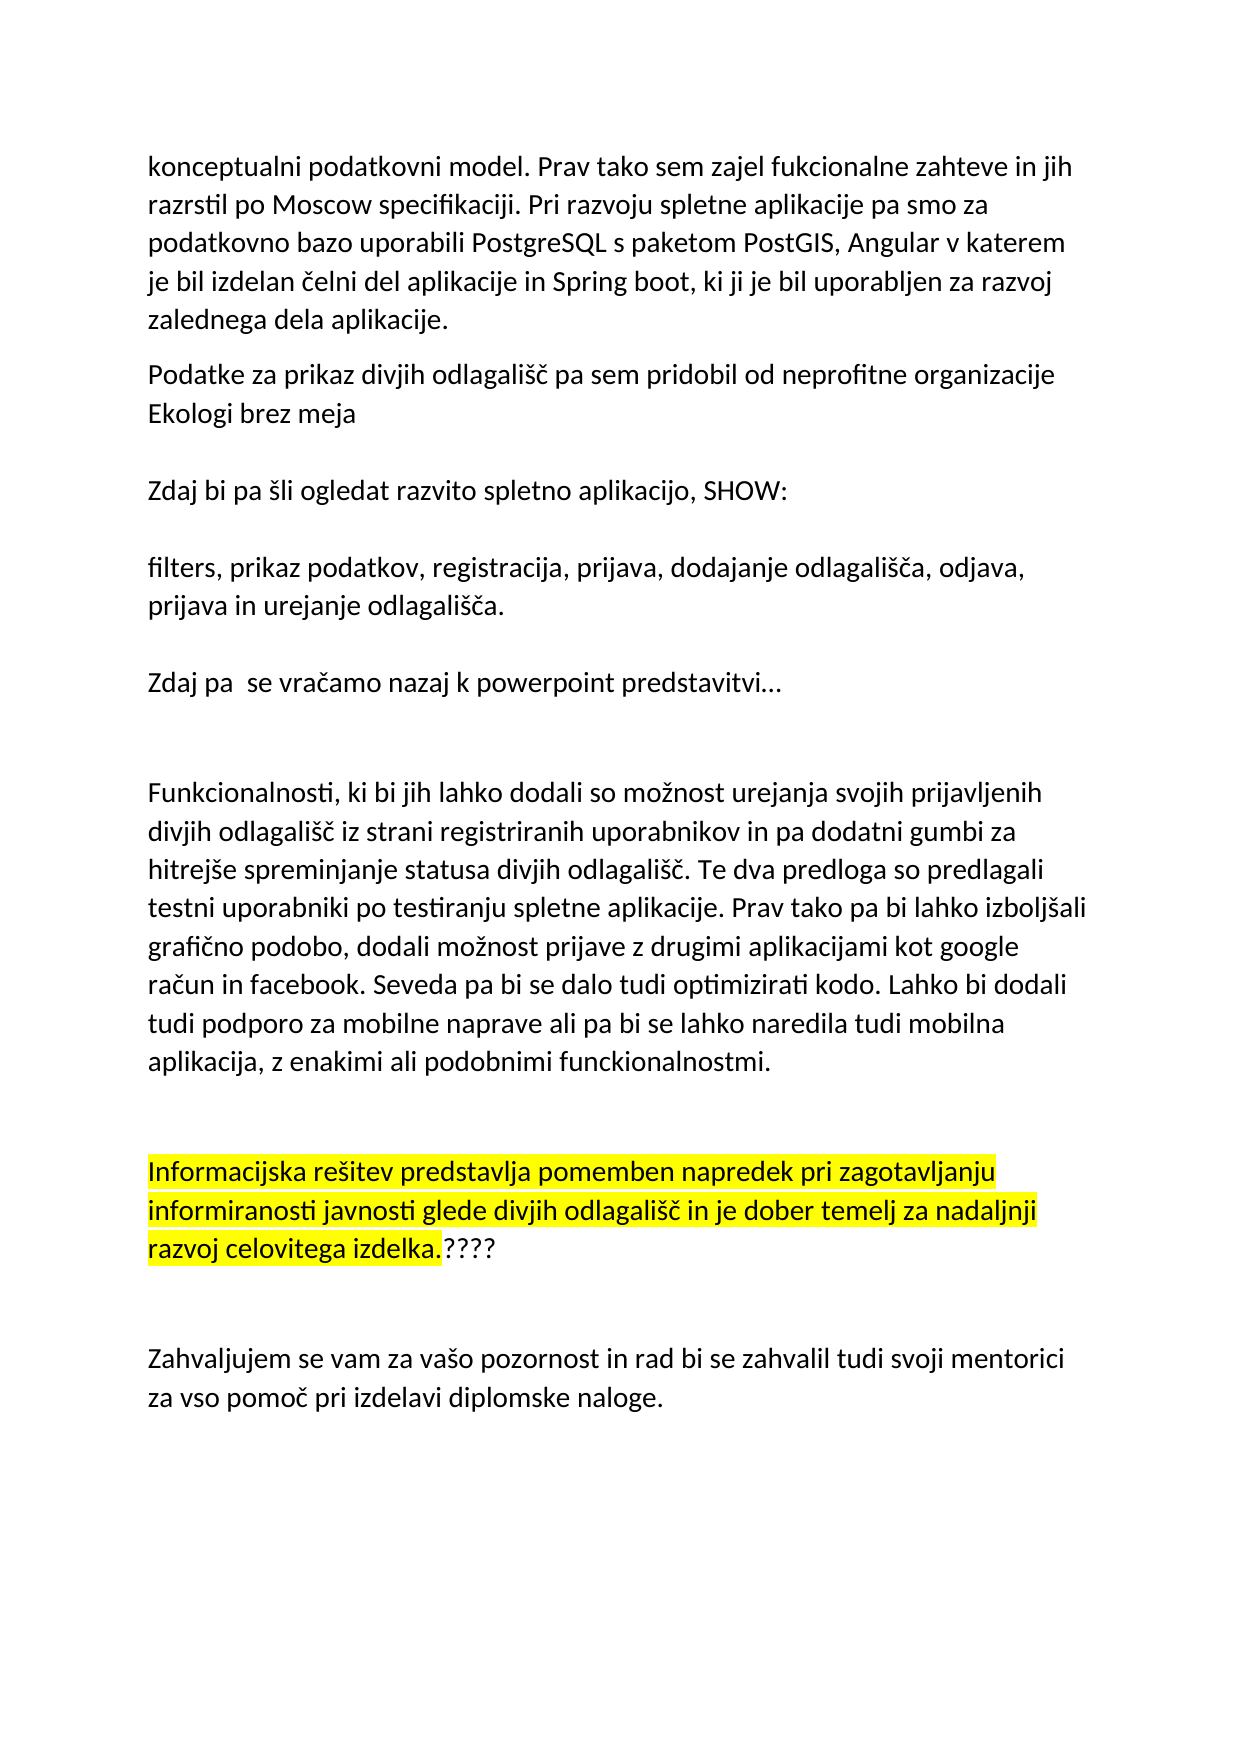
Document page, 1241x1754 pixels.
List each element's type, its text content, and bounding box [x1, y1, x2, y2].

text Zahvaljujem se vam za vašo pozornost in rad bi se zahvalil tudi svoji mentorici za vso pomoč pri izdelavi diplomske naloge. [148, 1341, 1093, 1414]
text Informacijska rešitev predstavlja pomemben napredek pri zagotavljanju informiranosti javnosti glede divjih odlagališč in je dober temelj za nadaljnji razvoj celovitega izdelka.???? [148, 1153, 1093, 1266]
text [148, 148, 1093, 337]
text Funkcionalnosti, ki bi jih lahko dodali so možnost urejanja svojih prijavljenih divjih odlagališč iz strani registriranih uporabnikov in pa dodatni gumbi za hitrejše spreminjanje statusa divjih odlagališč. Te dva predloga so predlagali testni uporabniki po testiranju spletne aplikacije. Prav tako pa bi lahko izboljšali grafično podobo, dodali možnost prijave z drugimi aplikacijami kot google račun in facebook. Seveda pa bi se dalo tudi optimizirati kodo. Lahko bi dodali tudi podporo za mobilne naprave ali pa bi se lahko naredila tudi mobilna aplikacija, z enakimi ali podobnimi funckionalnostmi. [148, 774, 1093, 1079]
text Podatke za prikaz divjih odlagališč pa sem pridobil od neprofitne organizacije Ekologi brez meja Zdaj bi pa šli ogledat razvito spletno aplikacijo, SHOW: filters, prikaz podatkov, registracija, prijava, dodajanje odlagališča, odjava, prijava in urejanje odlagališča. Zdaj pa se vračamo nazaj k powerpoint predstavitvi… [148, 356, 1093, 699]
